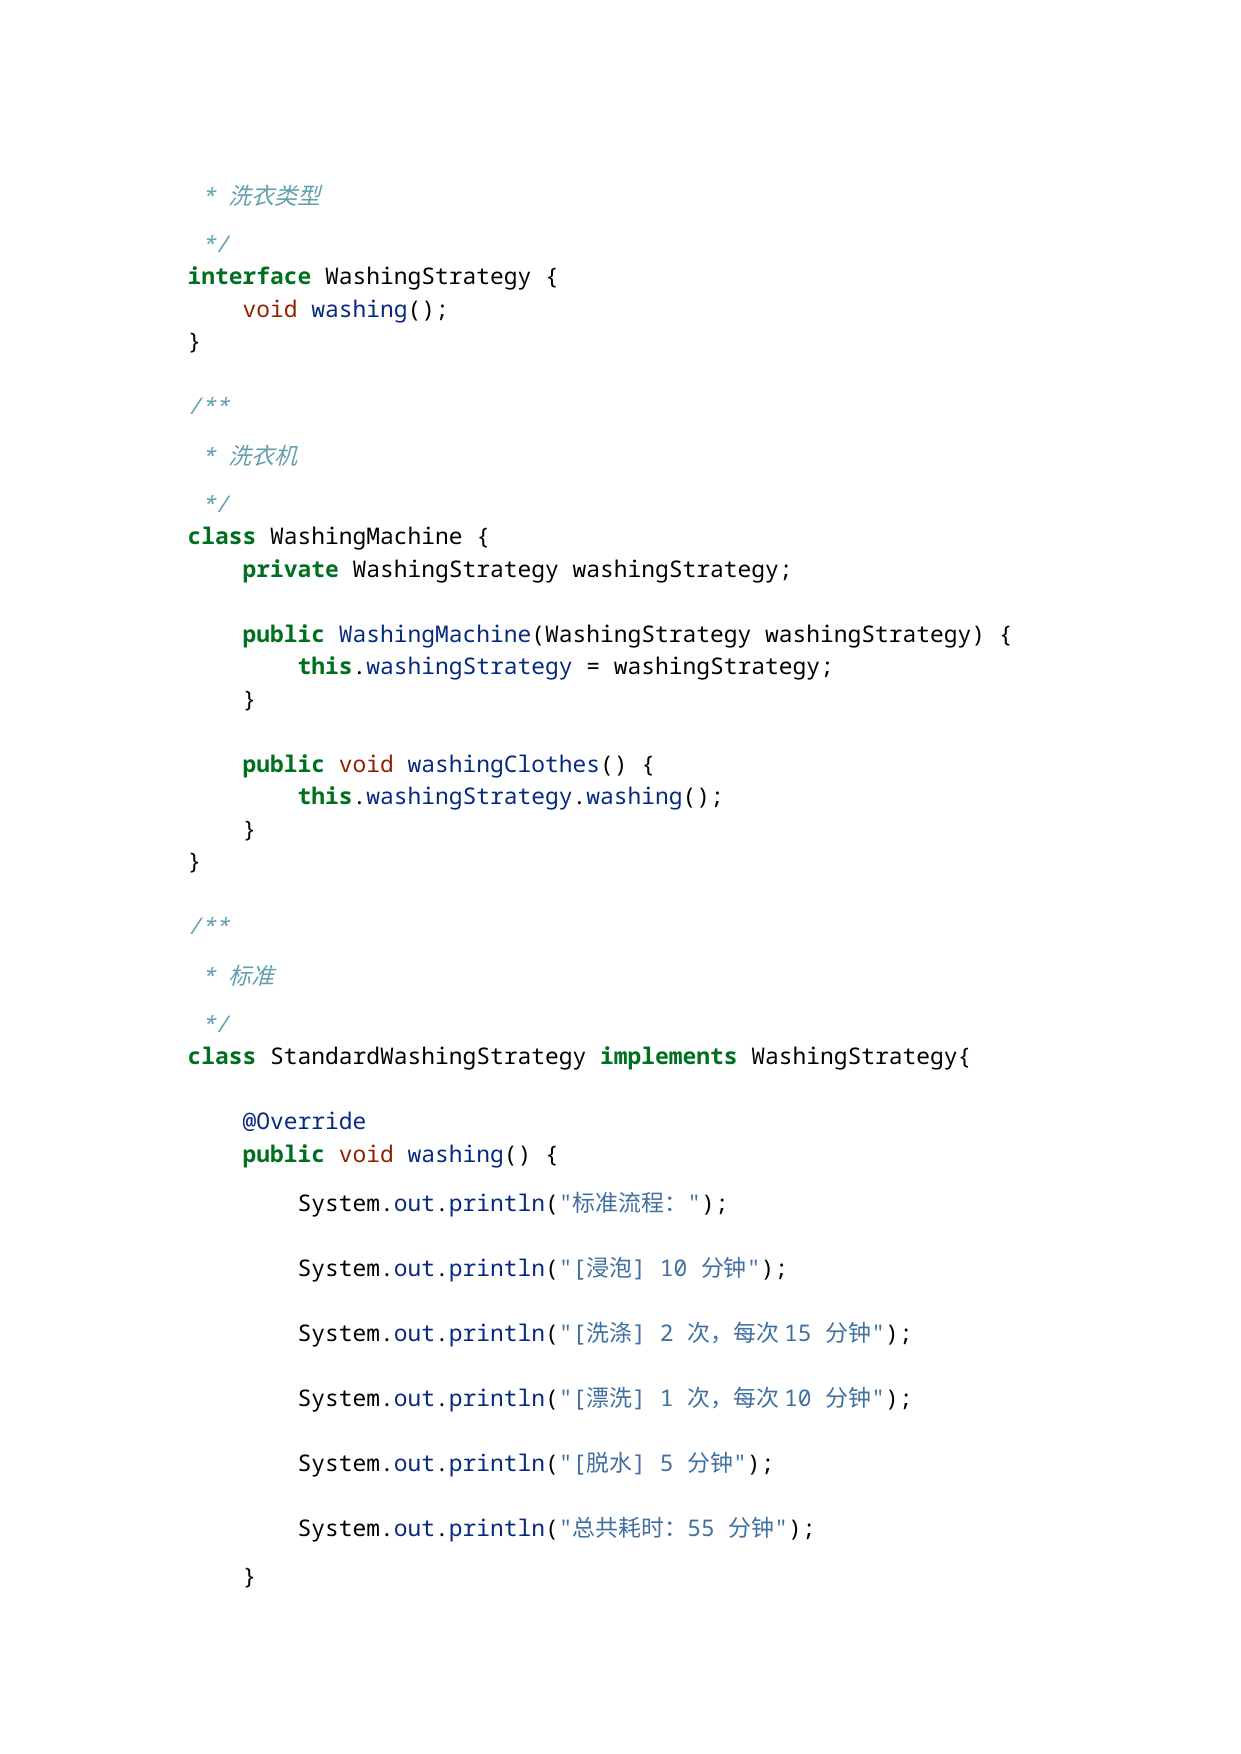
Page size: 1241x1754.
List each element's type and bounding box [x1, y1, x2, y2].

text [187, 162, 1053, 1592]
